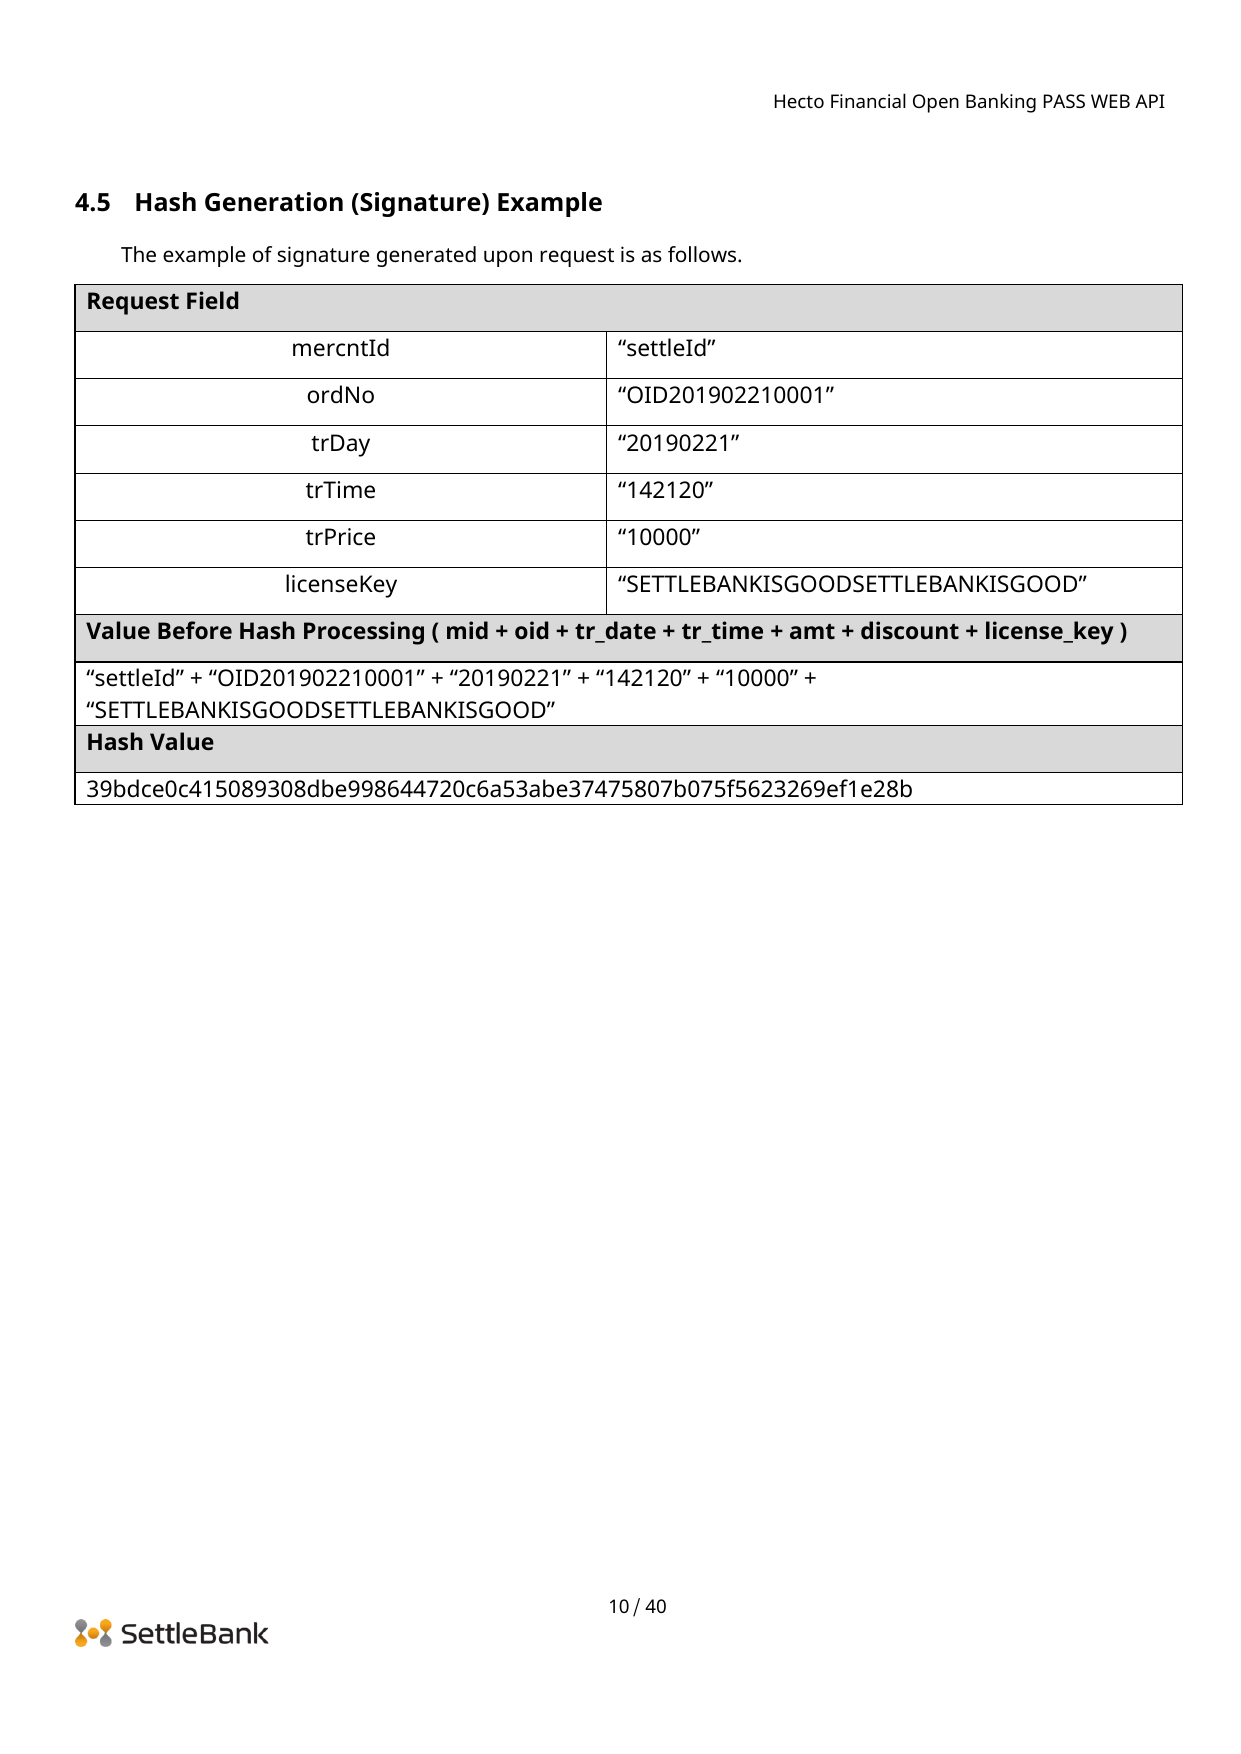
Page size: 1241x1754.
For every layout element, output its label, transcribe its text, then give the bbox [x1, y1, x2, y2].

table_header Request Field [76, 285, 1182, 331]
table_cell trTime [76, 474, 606, 520]
table_cell “20190221” [607, 426, 1182, 473]
table_cell “settleId” [607, 332, 1182, 378]
table_cell “142120” [607, 474, 1182, 520]
table_cell “settleId” + “OID201902210001” + “20190221” + “142120” + “10000” + “SETTLEBANKISGOODSETTLEBANKISGOOD” [76, 663, 1182, 725]
text The example of signature generated upon request is as follows. [121, 240, 1165, 268]
table_cell “SETTLEBANKISGOODSETTLEBANKISGOOD” [607, 568, 1182, 614]
table_cell trDay [76, 426, 606, 473]
table_cell Hash Value [76, 726, 1182, 772]
table_cell “10000” [607, 521, 1182, 567]
table_cell Value Before Hash Processing ( mid + oid + tr_date + tr_time + amt + discount + license_key ) [76, 615, 1182, 661]
subtitle Hash Generation (Signature) Example [75, 185, 1165, 219]
picture [75, 1619, 269, 1647]
table_cell “OID201902210001” [607, 379, 1182, 425]
table_cell mercntId [76, 332, 606, 378]
table_cell trPrice [76, 521, 606, 567]
table_cell 39bdce0c415089308dbe998644720c6a53abe37475807b075f5623269ef1e28b [76, 773, 1182, 804]
table_cell licenseKey [76, 568, 606, 614]
table_cell ordNo [76, 379, 606, 425]
